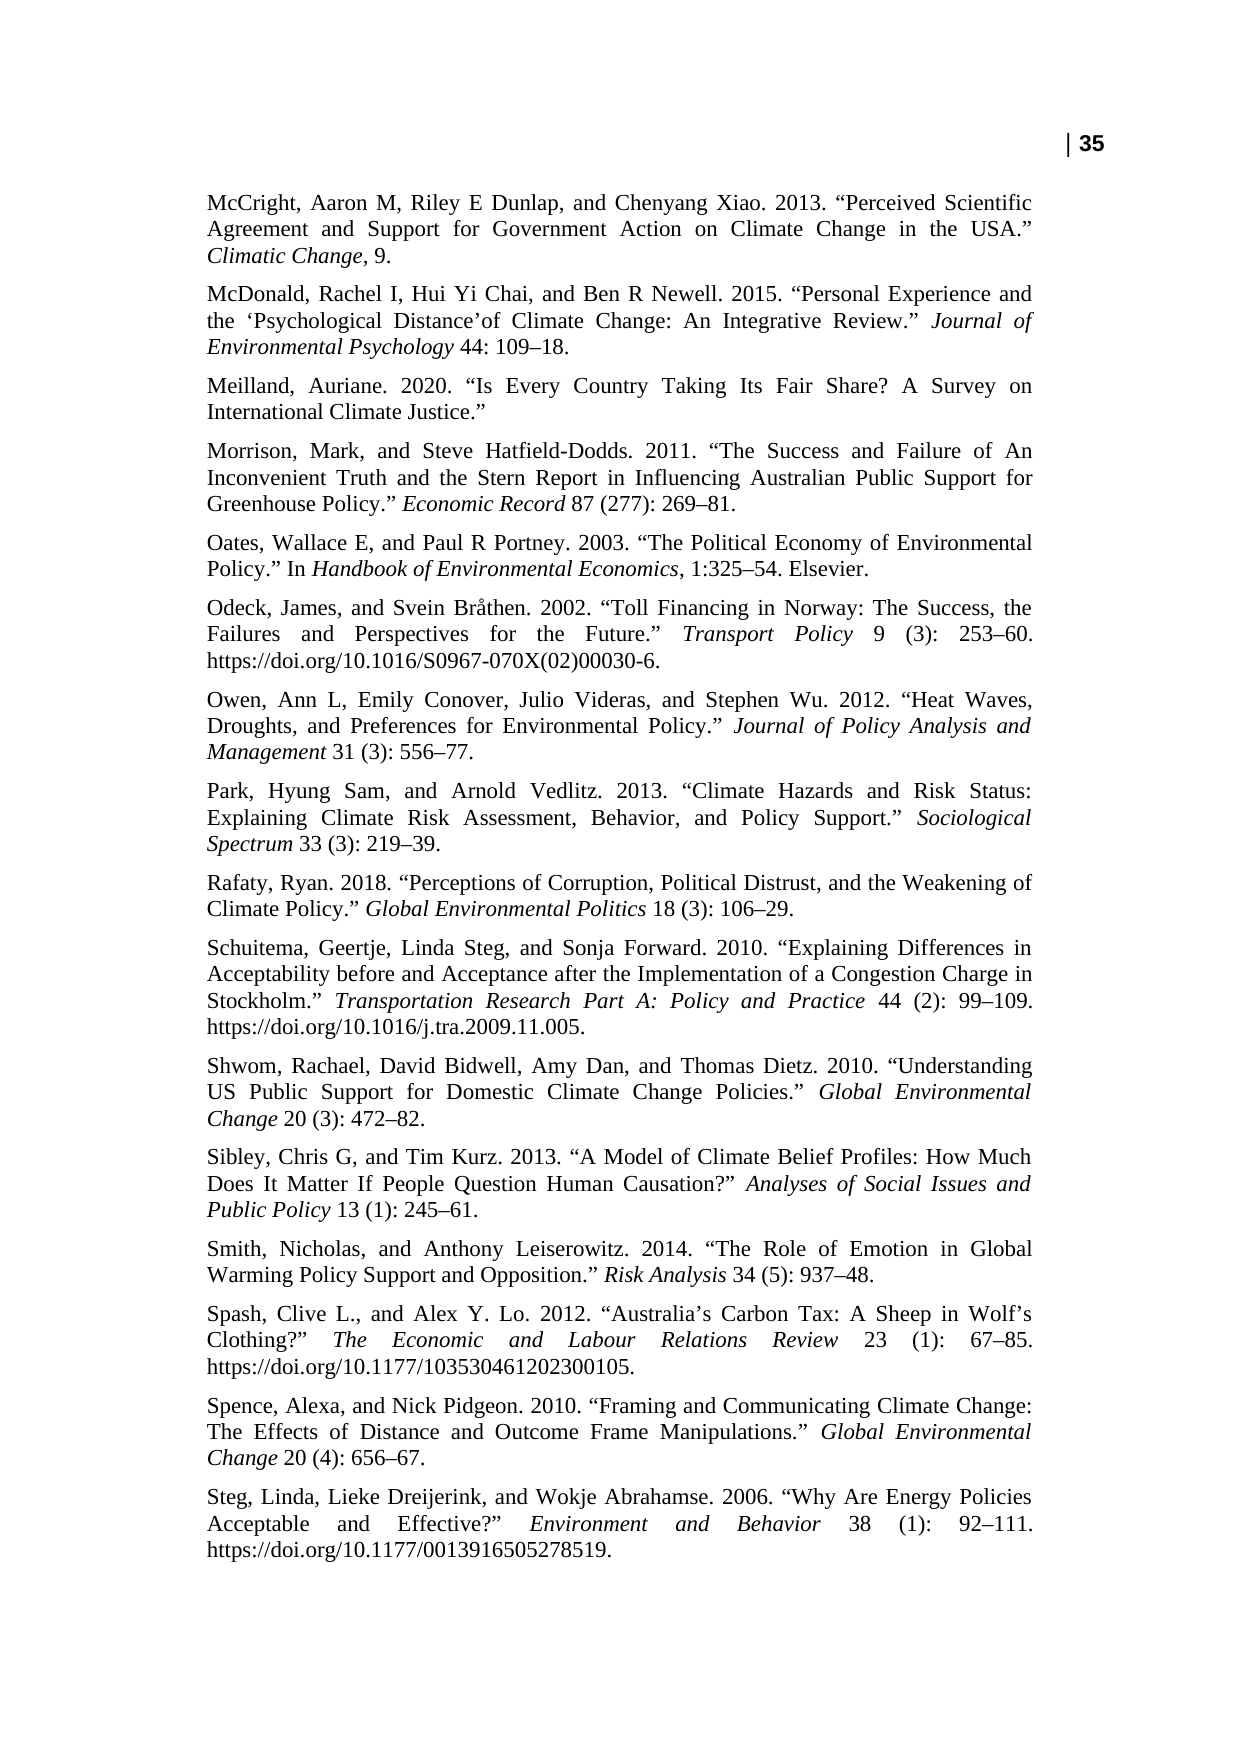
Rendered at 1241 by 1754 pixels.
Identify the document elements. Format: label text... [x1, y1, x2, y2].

text Sibley, Chris G, and Tim Kurz. 2013. “A Model of Climate Belief Profiles: How Much Does It Matter If People Question Human Causation?” Analyses of Social Issues and Public Policy 13 (1): 245–61. [207, 1143, 1033, 1222]
text Rafaty, Ryan. 2018. “Perceptions of Corruption, Political Distrust, and the Weakening of Climate Policy.” Global Environmental Politics 18 (3): 106–29. [207, 869, 1033, 921]
text Steg, Linda, Lieke Dreijerink, and Wokje Abrahamse. 2006. “Why Are Energy Policies Acceptable and Effective?” Environment and Behavior 38 (1): 92–111. https://doi.org/10.1177/0013916505278519. [207, 1483, 1033, 1562]
text Odeck, James, and Svein Bråthen. 2002. “Toll Financing in Norway: The Success, the Failures and Perspectives for the Future.” Transport Policy 9 (3): 253–60. https://doi.org/10.1016/S0967-070X(02)00030-6. [207, 594, 1033, 673]
text Smith, Nicholas, and Anthony Leiserowitz. 2014. “The Role of Emotion in Global Warming Policy Support and Opposition.” Risk Analysis 34 (5): 937–48. [207, 1235, 1033, 1288]
text Morrison, Mark, and Steve Hatfield-Dodds. 2011. “The Success and Failure of An Inconvenient Truth and the Stern Report in Influencing Australian Public Support for Greenhouse Policy.” Economic Record 87 (277): 269–81. [207, 437, 1033, 516]
text Meilland, Auriane. 2020. “Is Every Country Taking Its Fair Share? A Survey on International Climate Justice.” [207, 372, 1033, 425]
text Oates, Wallace E, and Paul R Portney. 2003. “The Political Economy of Environmental Policy.” In Handbook of Environmental Economics, 1:325–54. Elsevier. [207, 529, 1033, 582]
text Owen, Ann L, Emily Conover, Julio Videras, and Stephen Wu. 2012. “Heat Waves, Droughts, and Preferences for Environmental Policy.” Journal of Policy Analysis and Management 31 (3): 556–77. [207, 686, 1033, 765]
text Spence, Alexa, and Nick Pidgeon. 2010. “Framing and Communicating Climate Change: The Effects of Distance and Outcome Frame Manipulations.” Global Environmental Change 20 (4): 656–67. [207, 1392, 1033, 1471]
text Schuitema, Geertje, Linda Steg, and Sonja Forward. 2010. “Explaining Differences in Acceptability before and Acceptance after the Implementation of a Congestion Charge in Stockholm.” Transportation Research Part A: Policy and Practice 44 (2): 99–109. https://doi.org/10.1016/j.tra.2009.11.005. [207, 934, 1033, 1039]
text Park, Hyung Sam, and Arnold Vedlitz. 2013. “Climate Hazards and Risk Status: Explaining Climate Risk Assessment, Behavior, and Policy Support.” Sociological Spectrum 33 (3): 219–39. [207, 777, 1033, 856]
text McCright, Aaron M, Riley E Dunlap, and Chenyang Xiao. 2013. “Perceived Scientific Agreement and Support for Government Action on Climate Change in the USA.” Climatic Change, 9. [207, 189, 1033, 268]
text Shwom, Rachael, David Bidwell, Amy Dan, and Thomas Dietz. 2010. “Understanding US Public Support for Domestic Climate Change Policies.” Global Environmental Change 20 (3): 472–82. [207, 1052, 1033, 1131]
text McDonald, Rachel I, Hui Yi Chai, and Ben R Newell. 2015. “Personal Experience and the ‘Psychological Distance’of Climate Change: An Integrative Review.” Journal of Environmental Psychology 44: 109–18. [207, 281, 1033, 359]
text Spash, Clive L., and Alex Y. Lo. 2012. “Australia’s Carbon Tax: A Sheep in Wolf’s Clothing?” The Economic and Labour Relations Review 23 (1): 67–85. https://doi.org/10.1177/103530461202300105. [207, 1300, 1033, 1379]
